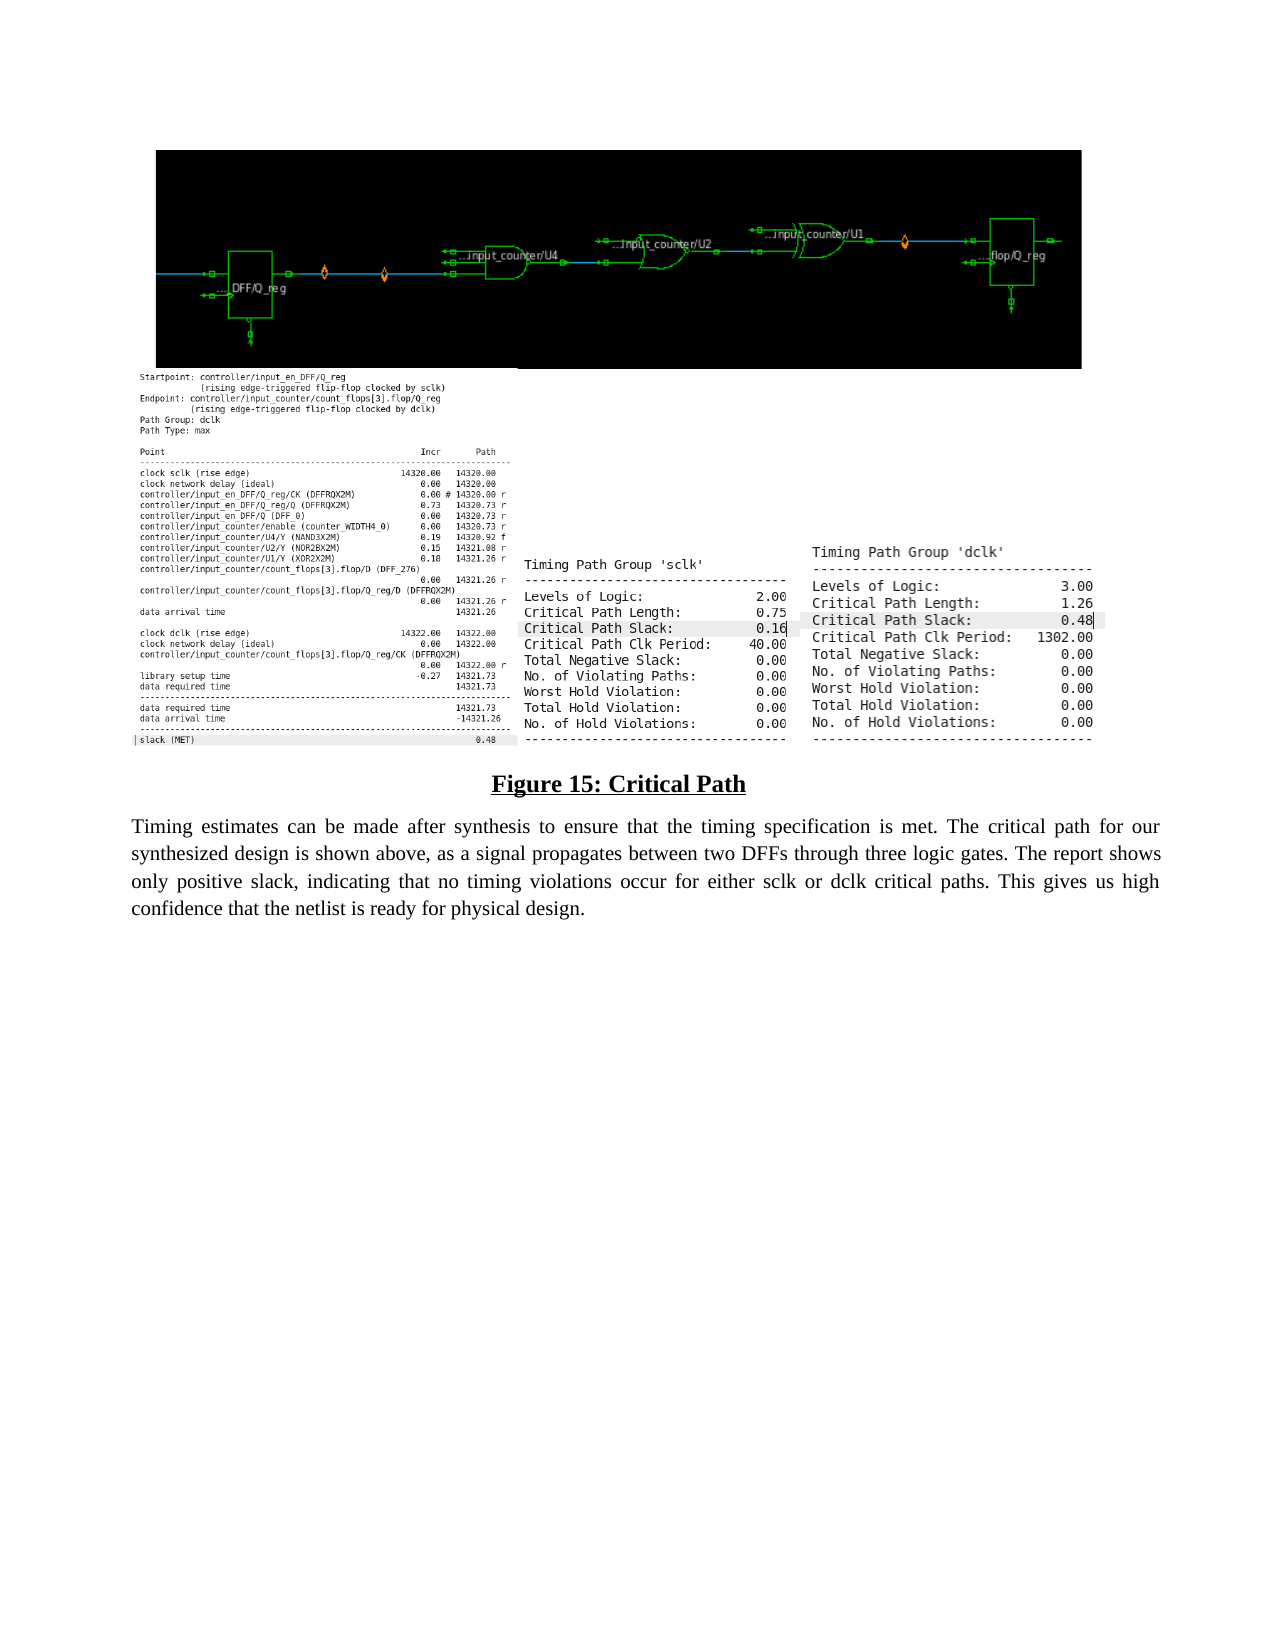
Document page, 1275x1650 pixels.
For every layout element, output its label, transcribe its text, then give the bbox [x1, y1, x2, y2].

subtitle Figure 15: Critical Path [75, 769, 1162, 797]
picture [132, 150, 1106, 752]
text Timing estimates can be made after synthesis to ensure that the timing specification is met. The critical path for our synthesized design is shown above, as a signal propagates between two DFFs through three logic gates. The report shows only positive slack, indicating that no timing violations occur for either sclk or dclk critical paths. This gives us high confidence that the netlist is ready for physical design. [131, 814, 1162, 920]
